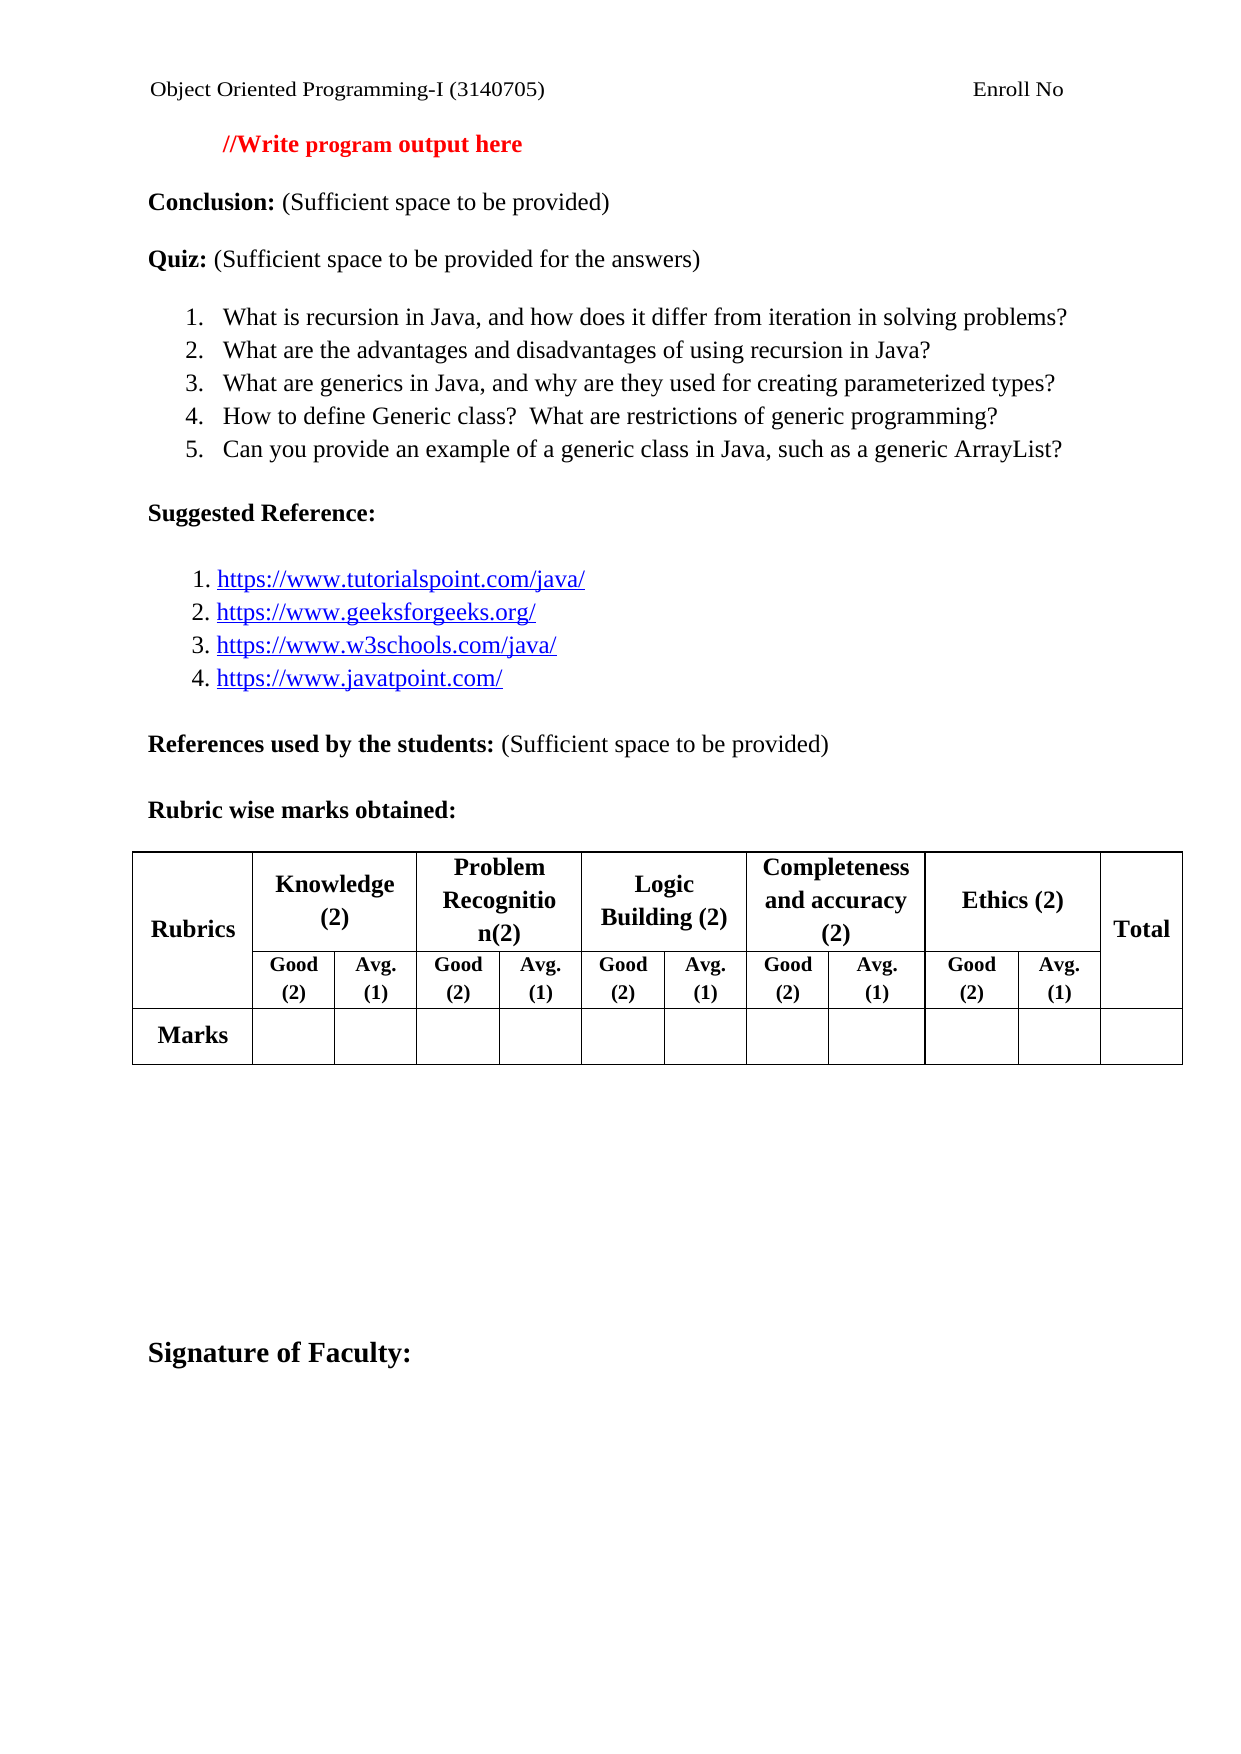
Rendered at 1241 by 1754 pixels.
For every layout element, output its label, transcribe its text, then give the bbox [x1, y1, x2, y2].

table_header Logic Building (2) [582, 853, 746, 951]
table_header Knowledge (2) [253, 853, 416, 951]
table_cell Good (2) [747, 952, 828, 1008]
table_header Rubrics [133, 853, 252, 1008]
subtitle 4. https://www.javatpoint.com/ [148, 663, 1134, 692]
subtitle How to define Generic class? What are restrictions of generic programming? [185, 401, 1134, 430]
table_header Problem Recognition(2) [417, 853, 581, 951]
table_cell Good (2) [582, 952, 664, 1008]
table_cell [829, 1009, 924, 1064]
subtitle 2. https://www.geeksforgeeks.org/ [148, 597, 1134, 626]
table_cell [582, 1009, 664, 1064]
table_cell [1101, 1009, 1182, 1064]
table_cell [1019, 1009, 1100, 1064]
subtitle References used by the students: (Sufficient space to be provided) [148, 729, 1134, 758]
subtitle 1. https://www.tutorialspoint.com/java/ [148, 564, 1134, 593]
table_cell [926, 1009, 1018, 1064]
table_header Total [1101, 853, 1182, 1008]
subtitle Signature of Faculty: [148, 1335, 1134, 1368]
text Conclusion: (Sufficient space to be provided) [148, 187, 1134, 216]
table_cell [500, 1009, 581, 1064]
subtitle What is recursion in Java, and how does it differ from iteration in solving problems? [185, 302, 1134, 331]
table_cell Avg. (1) [1019, 952, 1100, 1008]
table_cell Good (2) [253, 952, 334, 1008]
subtitle Can you provide an example of a generic class in Java, such as a generic ArrayList? [185, 434, 1134, 463]
table_cell Avg. (1) [665, 952, 746, 1008]
table_cell [335, 1009, 416, 1064]
text Quiz: (Sufficient space to be provided for the answers) [148, 244, 1134, 273]
table_cell Avg. (1) [335, 952, 416, 1008]
subtitle What are the advantages and disadvantages of using recursion in Java? [185, 335, 1134, 364]
table_cell [253, 1009, 334, 1064]
table_cell [747, 1009, 828, 1064]
table_cell Good (2) [417, 952, 499, 1008]
subtitle What are generics in Java, and why are they used for creating parameterized types? [185, 368, 1134, 397]
table_cell Good (2) [926, 952, 1018, 1008]
subtitle 3. https://www.w3schools.com/java/ [148, 630, 1134, 659]
table_cell [665, 1009, 746, 1064]
table_cell Avg. (1) [829, 952, 924, 1008]
text //Write program output here [148, 129, 1134, 158]
table_cell [417, 1009, 499, 1064]
subtitle Suggested Reference: [148, 498, 1134, 527]
subtitle Rubric wise marks obtained: [148, 795, 1134, 824]
table_cell Marks [133, 1009, 252, 1064]
table_cell Avg. (1) [500, 952, 581, 1008]
table_header Ethics (2) [926, 853, 1100, 951]
table_header Completeness and accuracy (2) [747, 853, 924, 951]
